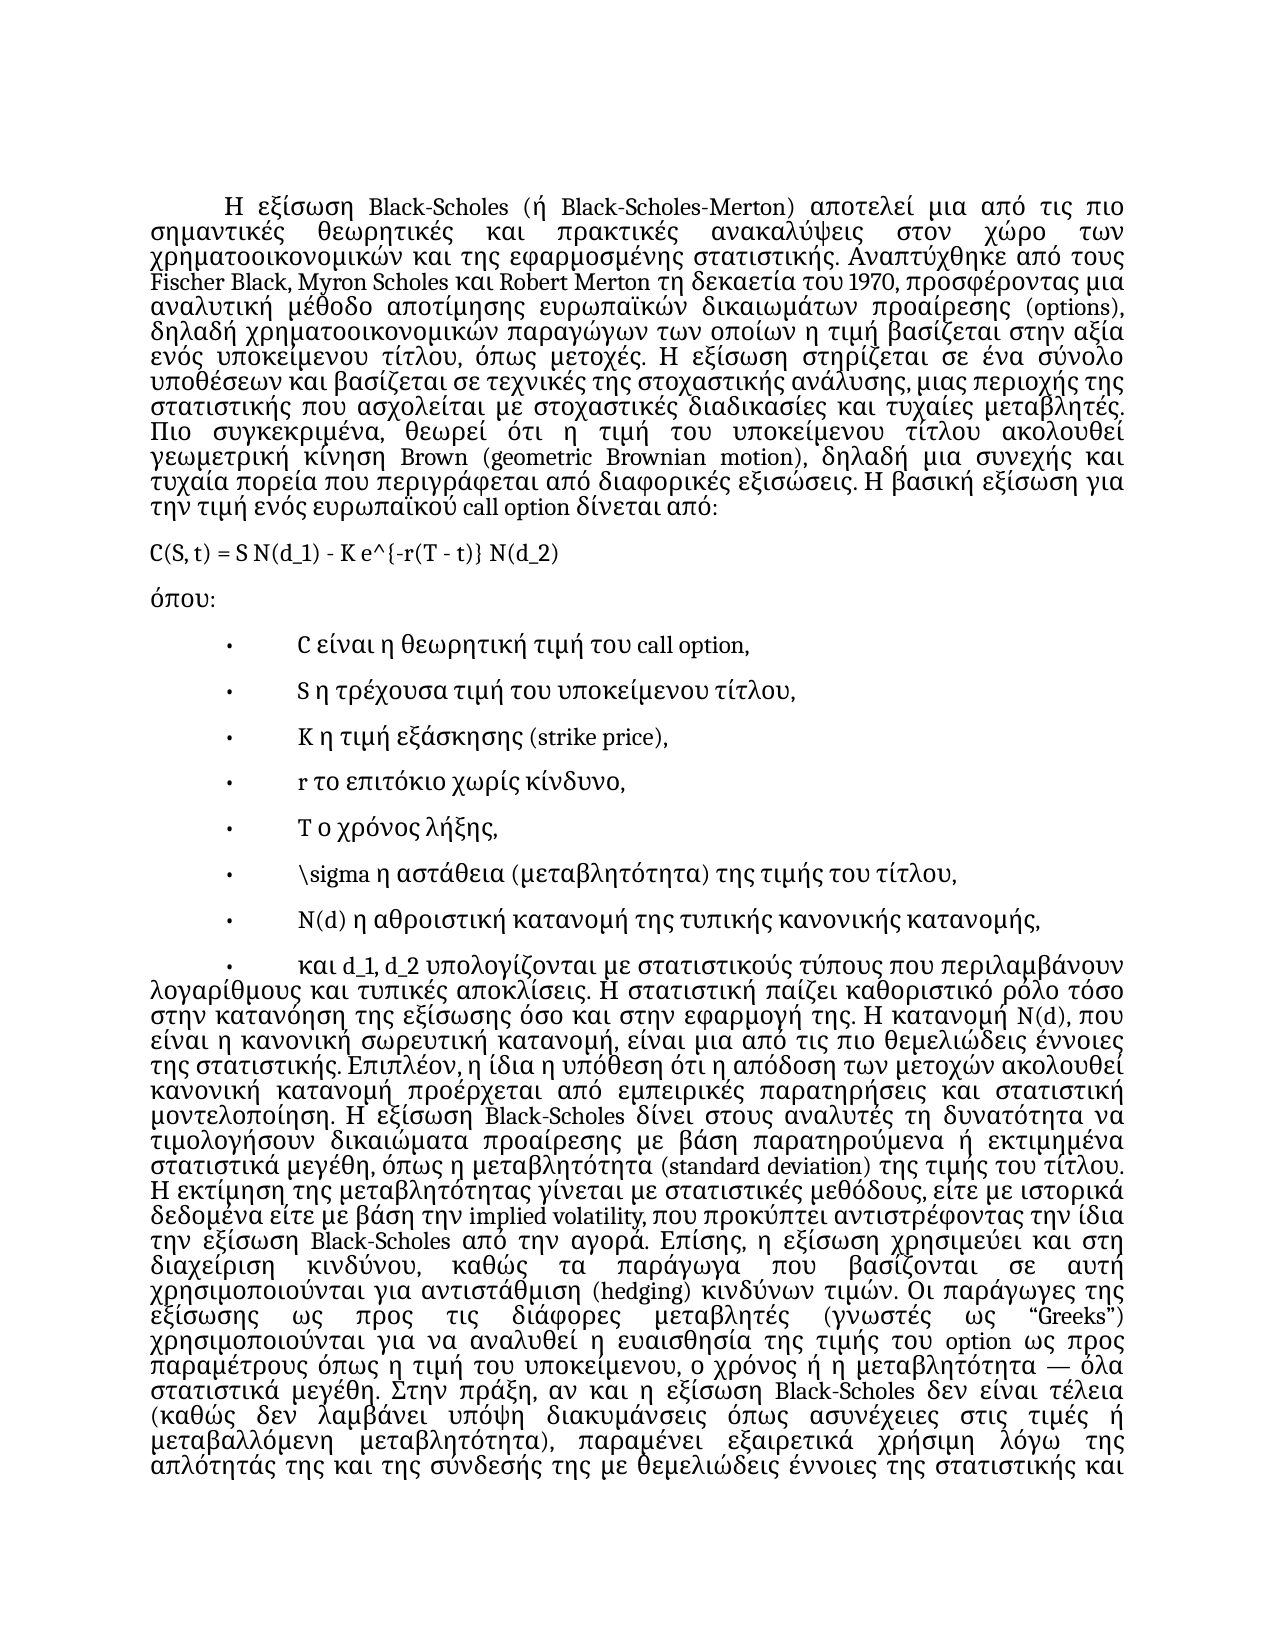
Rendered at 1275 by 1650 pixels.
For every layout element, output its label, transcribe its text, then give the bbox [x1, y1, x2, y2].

text • \sigma η αστάθεια (μεταβλητότητα) της τιμής του τίτλου, [150, 862, 1125, 887]
text • r το επιτόκιο χωρίς κίνδυνο, [150, 771, 1125, 796]
text • C είναι η θεωρητική τιμή του call option, [150, 633, 1125, 658]
text • K η τιμή εξάσκησης (strike price), [150, 725, 1125, 750]
text C(S, t) = S N(d_1) - K e^{-r(T - t)} N(d_2) [150, 542, 1125, 567]
text όπου: [150, 587, 1125, 612]
text • S η τρέχουσα τιμή του υποκείμενου τίτλου, [150, 679, 1125, 704]
text Η εξίσωση Black-Scholes (ή Black-Scholes-Merton) αποτελεί μια από τις πιο σημαντικές θεωρητικές και πρακτικές ανακαλύψεις στον χώρο των χρηματοοικονομικών και της εφαρμοσμένης στατιστικής. Αναπτύχθηκε από τους Fischer Black, Myron Scholes και Robert Merton τη δεκαετία του 1970, προσφέροντας μια αναλυτική μέθοδο αποτίμησης ευρωπαϊκών δικαιωμάτων προαίρεσης (options), δηλαδή χρηματοοικονομικών παραγώγων των οποίων η τιμή βασίζεται στην αξία ενός υποκείμενου τίτλου, όπως μετοχές. Η εξίσωση στηρίζεται σε ένα σύνολο υποθέσεων και βασίζεται σε τεχνικές της στοχαστικής ανάλυσης, μιας περιοχής της στατιστικής που ασχολείται με στοχαστικές διαδικασίες και τυχαίες μεταβλητές. Πιο συγκεκριμένα, θεωρεί ότι η τιμή του υποκείμενου τίτλου ακολουθεί γεωμετρική κίνηση Brown (geometric Brownian motion), δηλαδή μια συνεχής και τυχαία πορεία που περιγράφεται από διαφορικές εξισώσεις. Η βασική εξίσωση για την τιμή ενός ευρωπαϊκού call option δίνεται από: [150, 196, 1125, 521]
text • N(d) η αθροιστική κατανομή της τυπικής κανονικής κατανομής, [150, 908, 1125, 933]
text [150, 954, 1125, 1479]
text • T ο χρόνος λήξης, [150, 817, 1125, 842]
